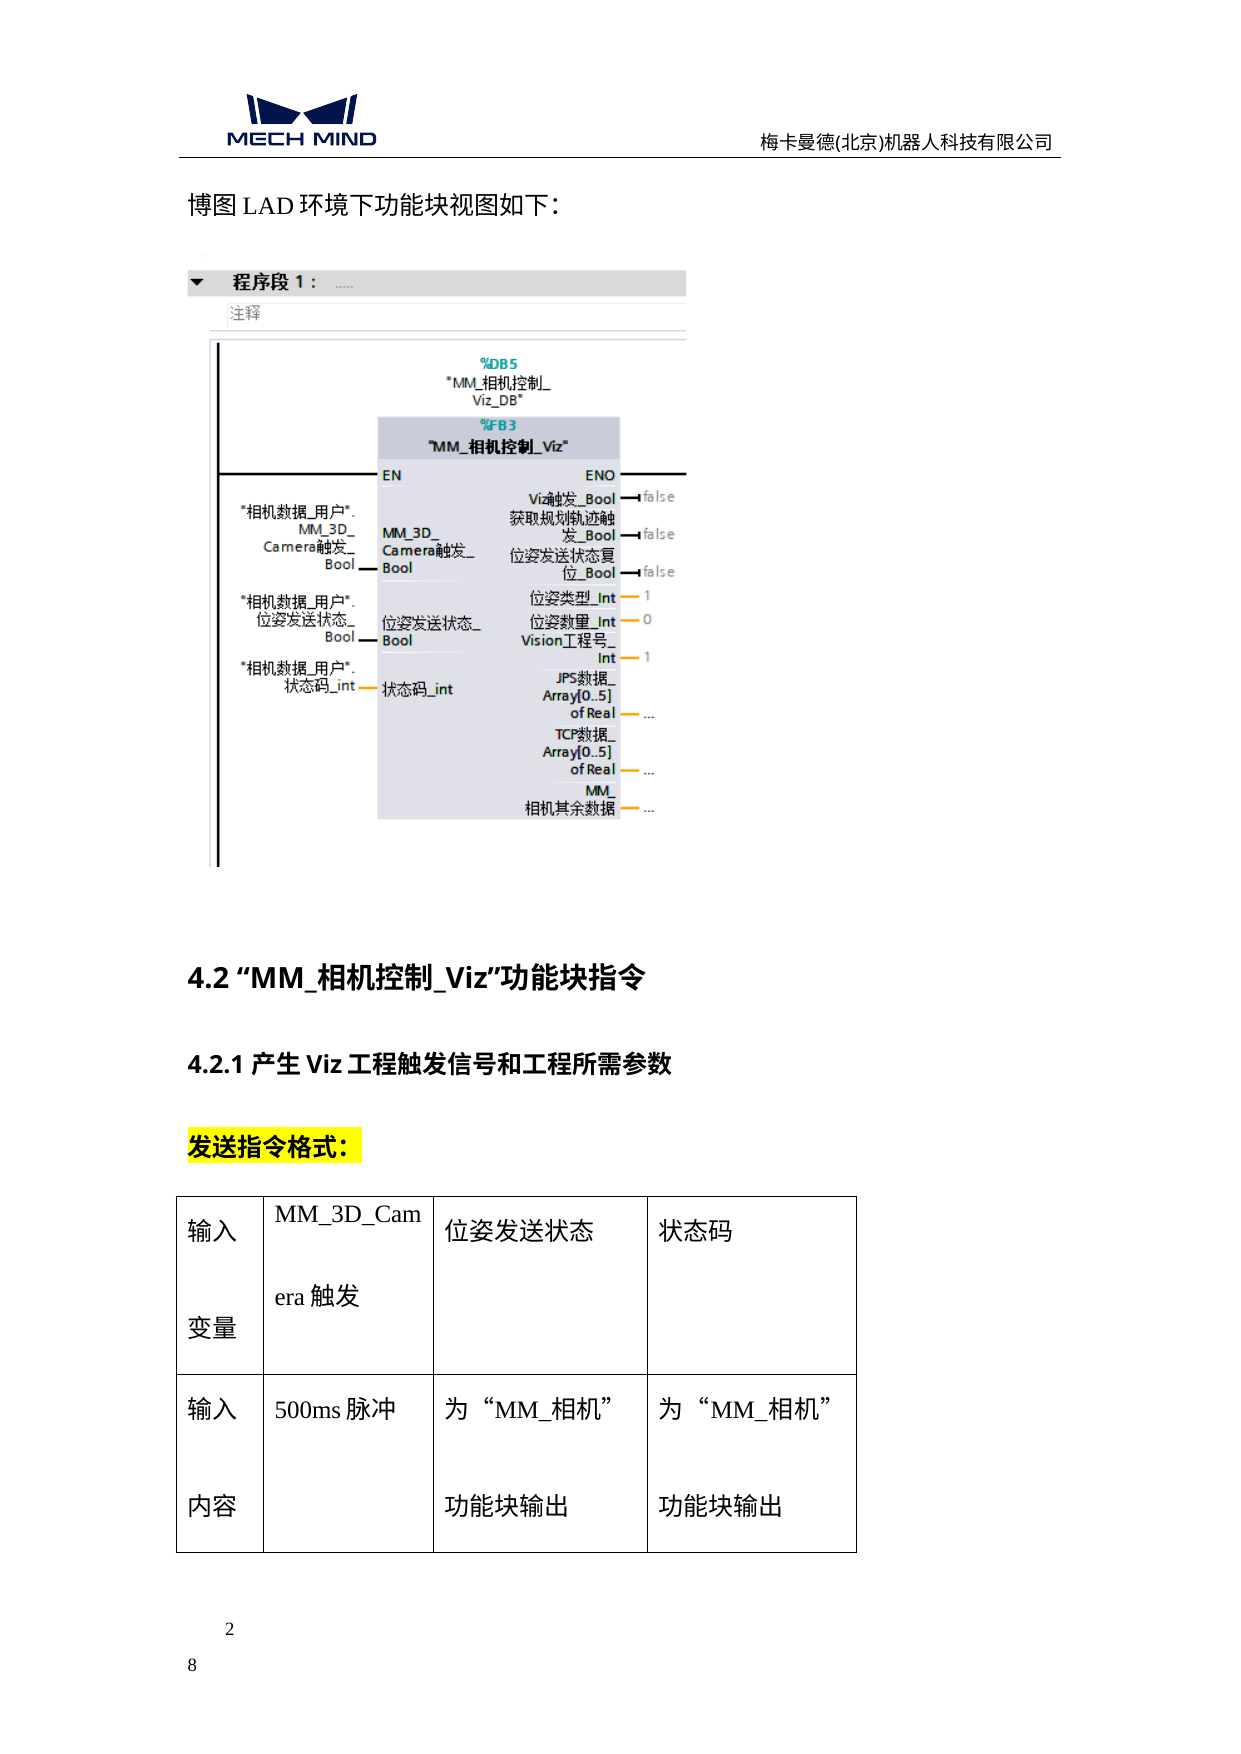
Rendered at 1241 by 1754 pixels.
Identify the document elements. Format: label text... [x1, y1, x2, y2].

subtitle 4.2 “MM_相机控制_Viz”功能块指令 [187, 944, 1053, 1009]
table_header 输入变量 [177, 1197, 263, 1374]
table_cell 为“MM_相机”功能块输出 [648, 1375, 856, 1552]
table_cell 输入内容 [177, 1375, 263, 1552]
table_header 位姿发送状态 [434, 1197, 647, 1374]
table_cell 500ms脉冲 [264, 1375, 433, 1552]
picture [225, 90, 379, 150]
table_header 状态码 [648, 1197, 856, 1374]
table_cell 为“MM_相机”功能块输出 [434, 1375, 647, 1552]
list 博图LAD环境下功能块视图如下： [187, 171, 1053, 236]
table_header MM_3D_Camera触发 [264, 1197, 433, 1374]
picture [187, 254, 687, 867]
subtitle 4.2.1 产生Viz工程触发信号和工程所需参数 [187, 1030, 1053, 1095]
text 发送指令格式： [187, 1113, 1053, 1178]
